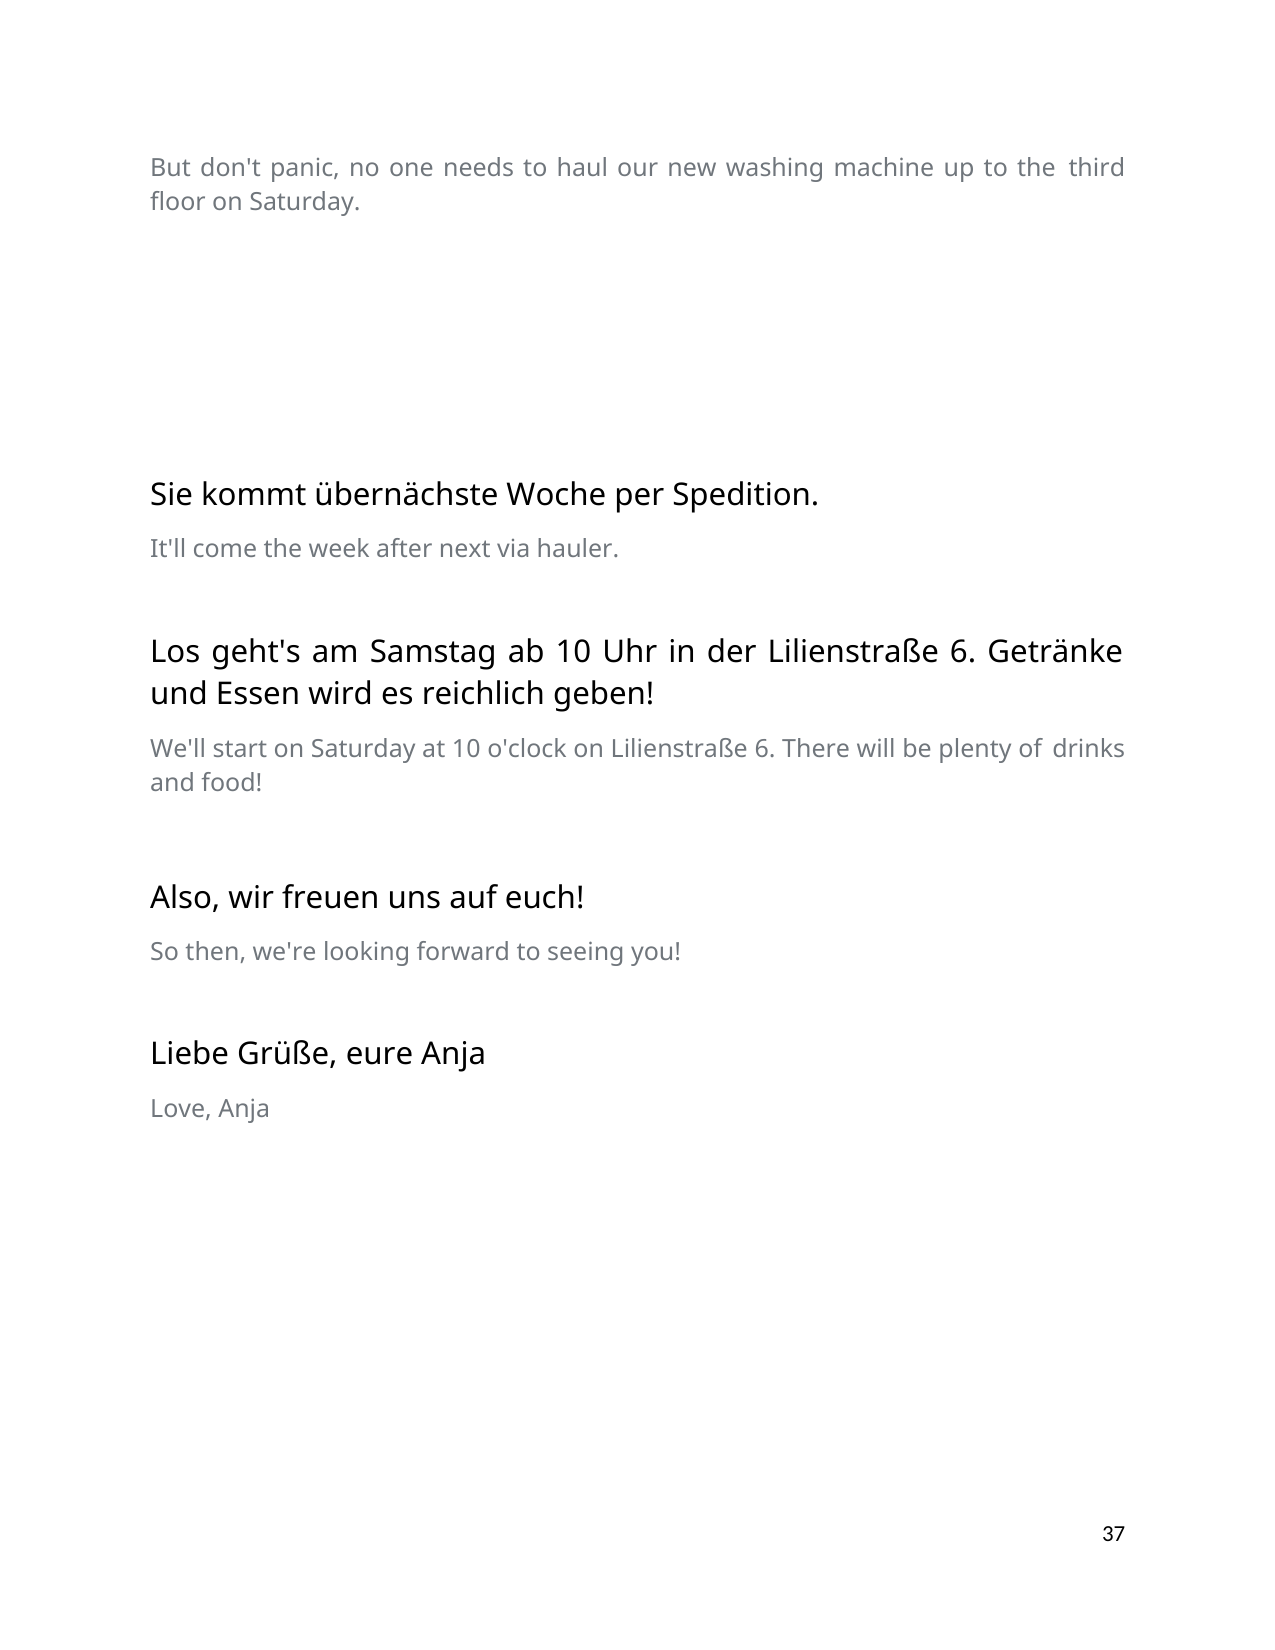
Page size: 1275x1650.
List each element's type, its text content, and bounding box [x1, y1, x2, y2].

text Love, Anja [150, 1091, 1125, 1125]
text Sie kommt übernächste Woche per Spedition. [150, 472, 1125, 514]
text Also, wir freuen uns auf euch! [150, 874, 1125, 917]
text So then, we're looking forward to seeing you! [150, 934, 1125, 968]
text Liebe Grüße, eure Anja [150, 1031, 1125, 1074]
text It'll come the week after next via hauler. [150, 531, 1125, 565]
text We'll start on Saturday at 10 o'clock on Lilienstraße 6. There will be plenty of drinks and food! [150, 731, 1125, 799]
text Los geht's am Samstag ab 10 Uhr in der Lilienstraße 6. Getränke und Essen wird es reichlich geben! [150, 629, 1125, 714]
text But don't panic, no one needs to haul our new washing machine up to the third floor on Saturday. [150, 150, 1125, 218]
